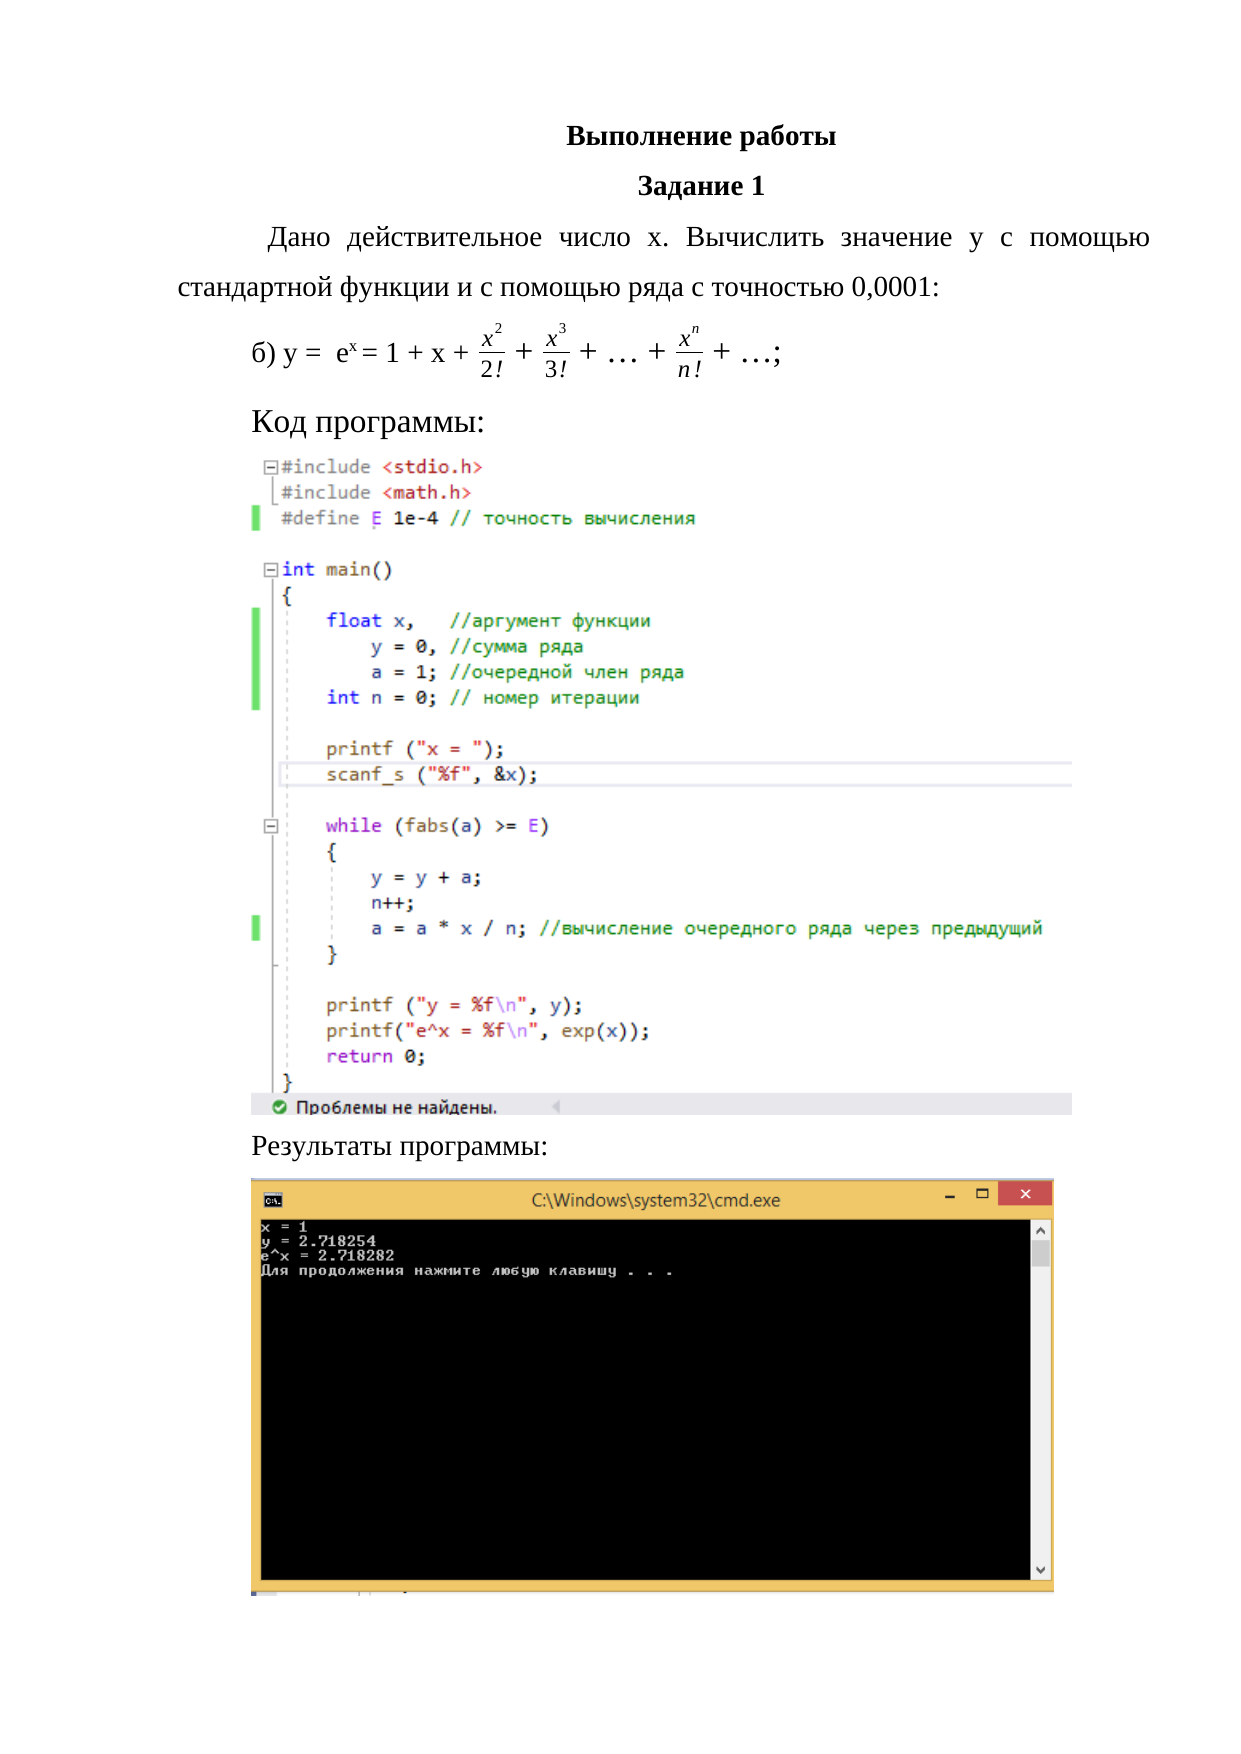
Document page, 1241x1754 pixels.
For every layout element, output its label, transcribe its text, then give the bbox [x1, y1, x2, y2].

text Результаты программы: [177, 1128, 1152, 1162]
text Дано действительное число x. Вычислить значение y с помощью стандартной функции и с помощью ряда с точностью 0,0001: [177, 219, 1152, 303]
text Задание 1 [177, 168, 1152, 202]
text б) y = ex = 1 + x + + + … + + …; [177, 319, 1152, 382]
picture [251, 458, 1072, 1115]
text Выполнение работы [177, 118, 1152, 152]
text Код программы: [177, 401, 1152, 439]
picture [251, 1178, 1054, 1596]
